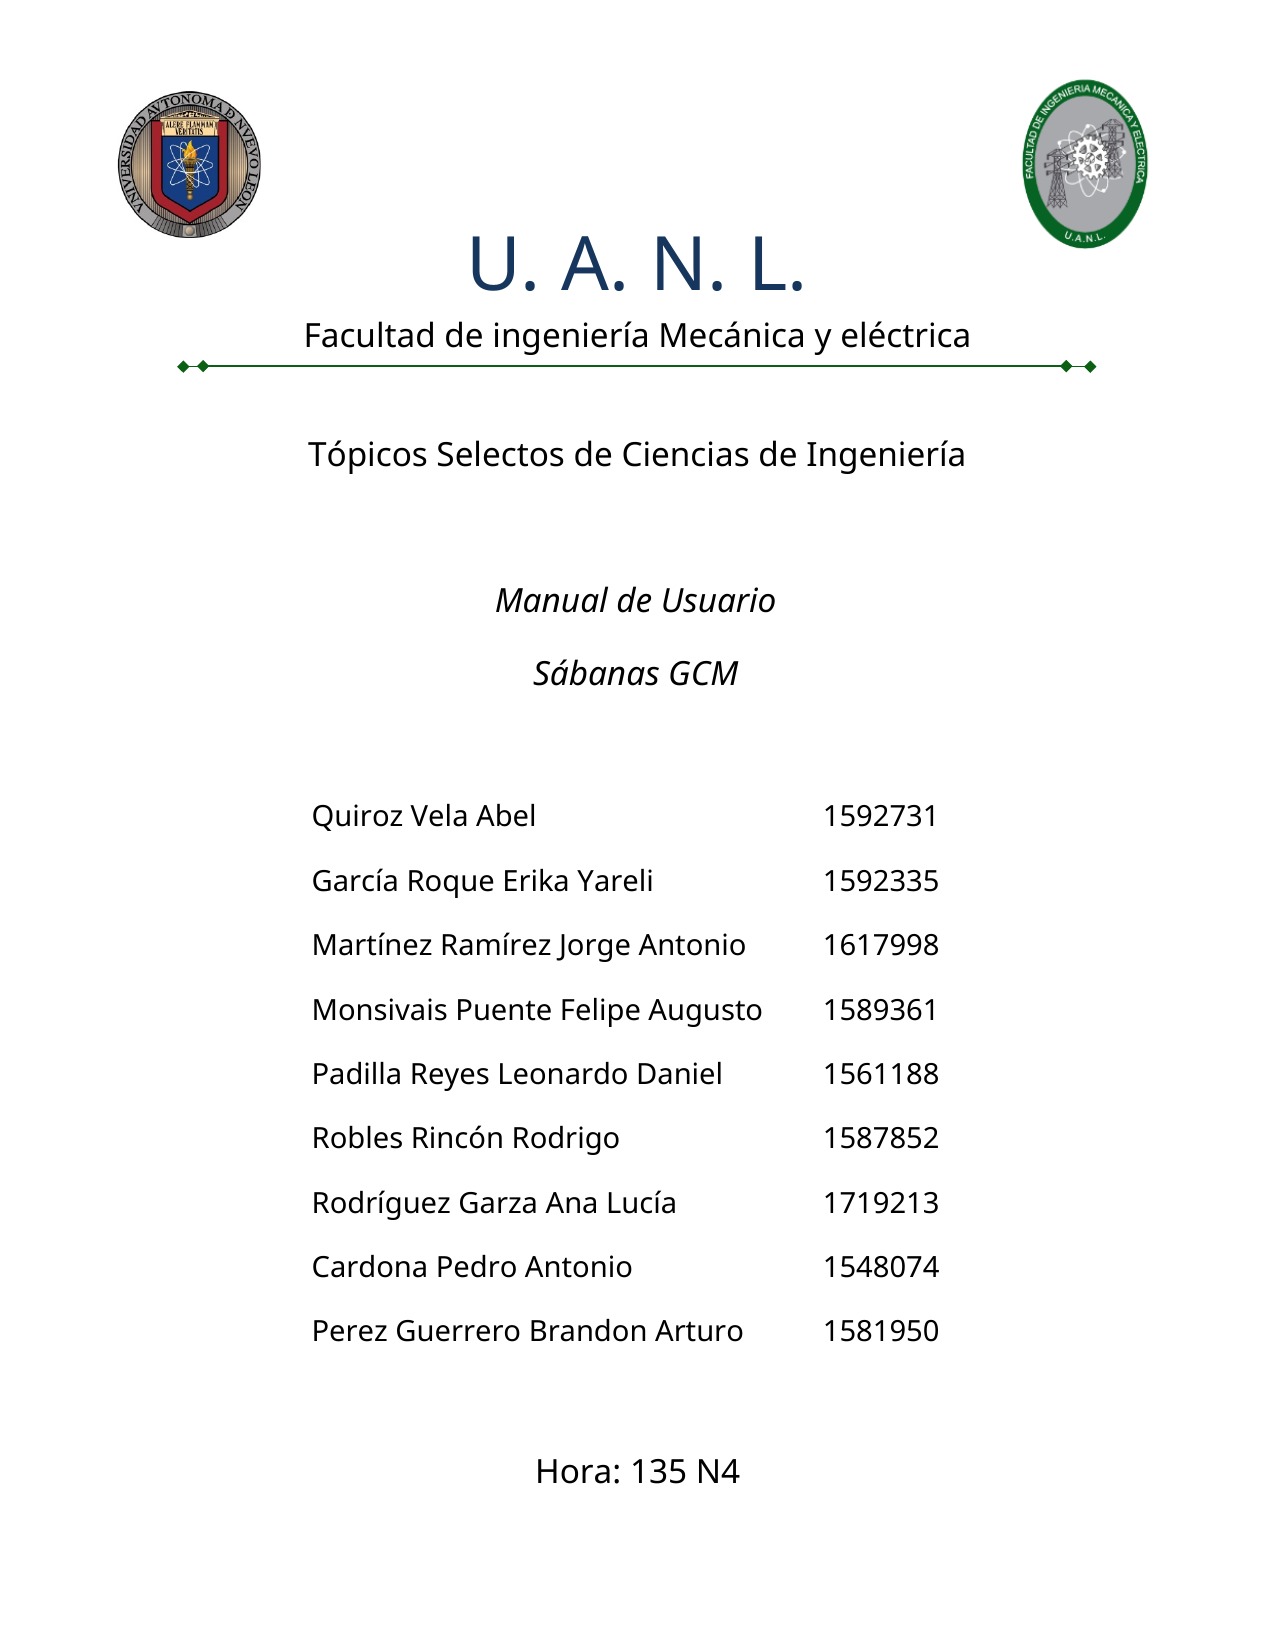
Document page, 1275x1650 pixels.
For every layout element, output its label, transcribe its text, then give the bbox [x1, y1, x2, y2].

table_cell 1581950 [787, 1311, 975, 1375]
text Facultad de ingeniería Mecánica y eléctrica [177, 312, 1098, 357]
table_cell 1548074 [787, 1246, 975, 1311]
text Tópicos Selectos de Ciencias de Ingeniería [177, 431, 1098, 476]
table_cell Perez Guerrero Brandon Arturo [300, 1311, 787, 1375]
table_cell Padilla Reyes Leonardo Daniel [300, 1053, 787, 1117]
table_cell 1617998 [787, 924, 975, 989]
table_cell Rodríguez Garza Ana Lucía [300, 1182, 787, 1246]
table_cell 1592335 [787, 860, 975, 924]
table_header 1592731 [787, 796, 975, 860]
table_cell Robles Rincón Rodrigo [300, 1118, 787, 1182]
table_header Quiroz Vela Abel [300, 796, 787, 860]
picture [117, 91, 261, 238]
table_cell Monsivais Puente Felipe Augusto [300, 989, 787, 1053]
table_cell 1561188 [787, 1053, 975, 1117]
table_cell 1587852 [787, 1118, 975, 1182]
text Hora: 135 N4 [177, 1448, 1098, 1493]
table_cell 1719213 [787, 1182, 975, 1246]
table_cell 1589361 [787, 989, 975, 1053]
text Manual de Usuario [177, 577, 1098, 622]
table_cell Cardona Pedro Antonio [300, 1246, 787, 1311]
picture [1014, 70, 1165, 256]
text U. A. N. L. [177, 210, 1098, 312]
text Sábanas GCM [177, 649, 1098, 695]
table_cell Martínez Ramírez Jorge Antonio [300, 924, 787, 989]
table_cell García Roque Erika Yareli [300, 860, 787, 924]
